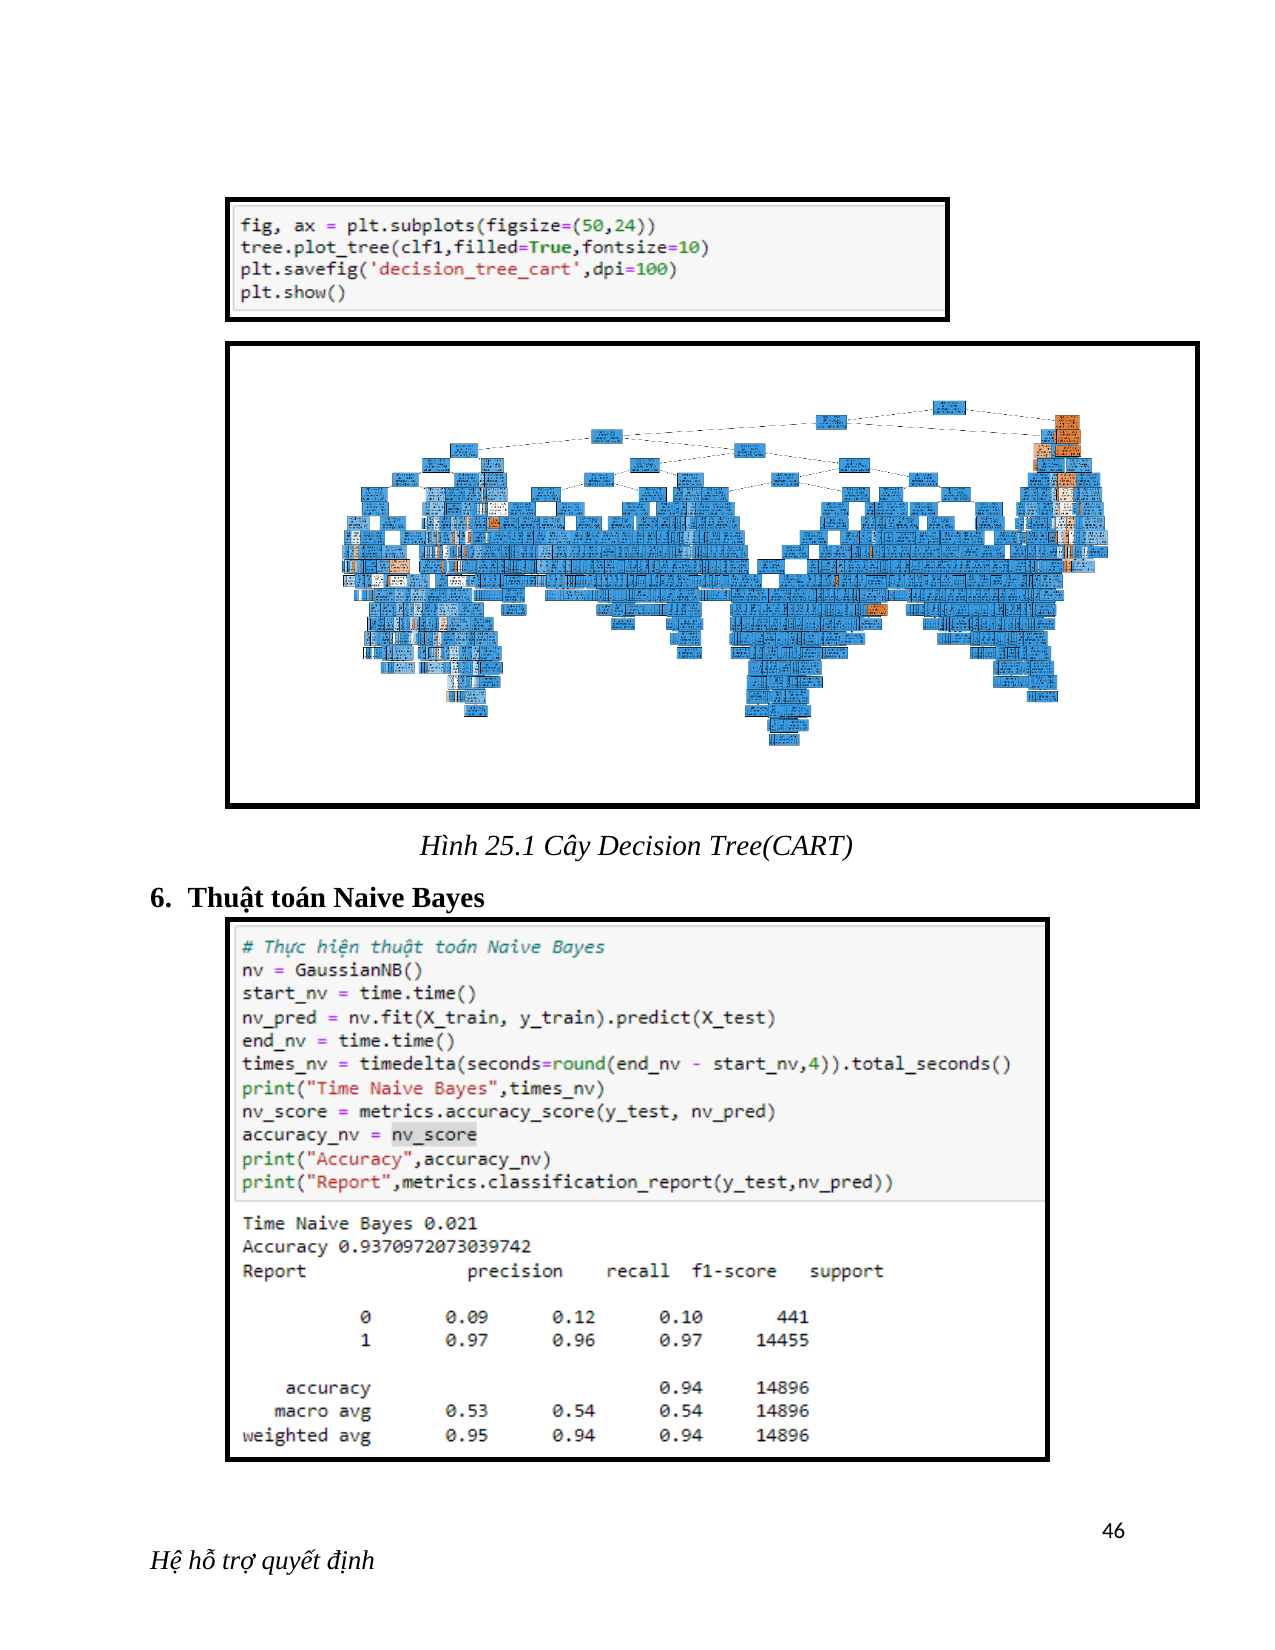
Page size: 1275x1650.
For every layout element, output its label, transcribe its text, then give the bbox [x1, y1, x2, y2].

picture [230, 346, 1195, 803]
picture [230, 202, 945, 317]
text Hình 25.1 Cây Decision Tree(CART) [150, 828, 1125, 861]
subtitle Thuật toán Naive Bayes [150, 880, 1125, 914]
picture [230, 922, 1045, 1457]
